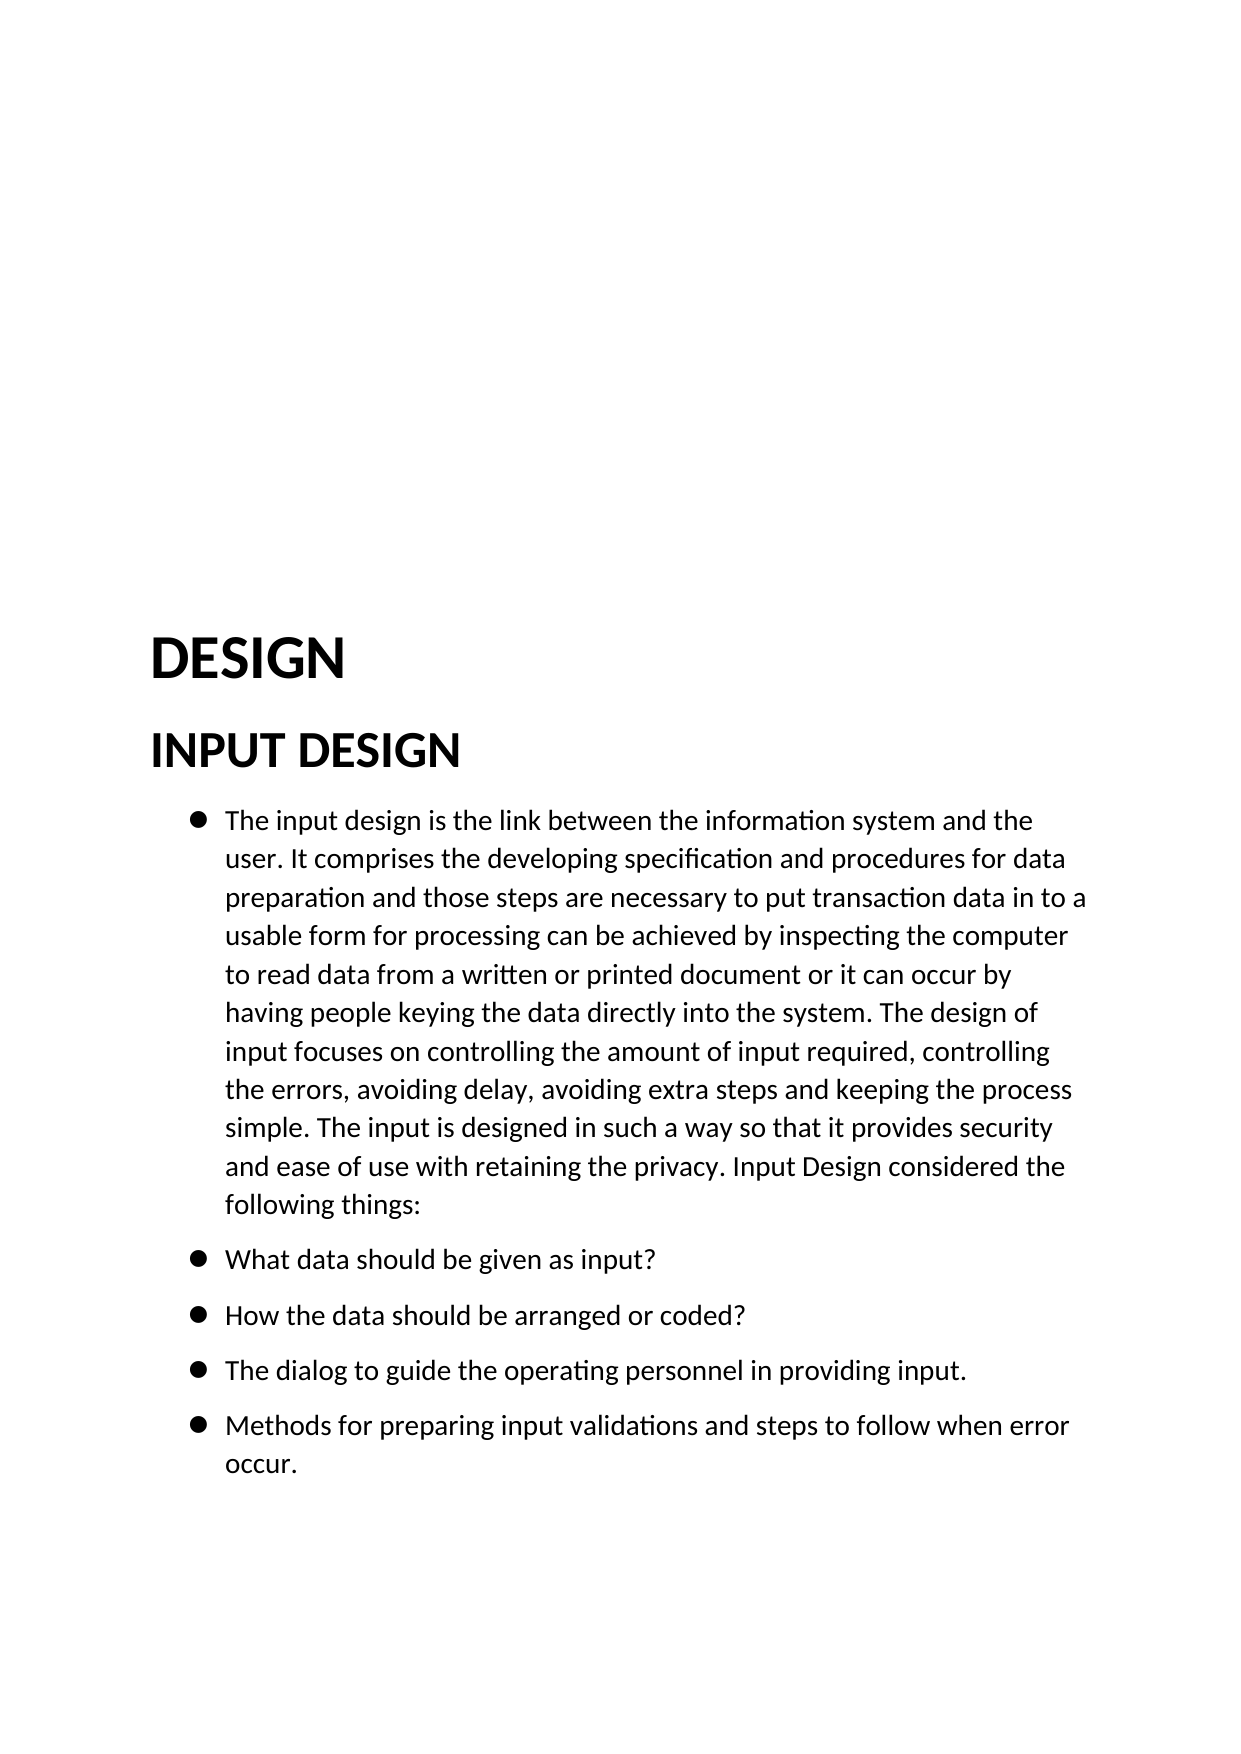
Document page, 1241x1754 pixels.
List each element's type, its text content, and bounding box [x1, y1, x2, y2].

list How the data should be arranged or coded? [187, 1297, 1090, 1332]
text DESIGN [150, 618, 1090, 694]
list What data should be given as input? [187, 1241, 1090, 1277]
list The input design is the link between the information system and the user. It comprises the developing specification and procedures for data preparation and those steps are necessary to put transaction data in to a usable form for processing can be achieved by inspecting the computer to read data from a written or printed document or it can occur by having people keying the data directly into the system. The design of input focuses on controlling the amount of input required, controlling the errors, avoiding delay, avoiding extra steps and keeping the process simple. The input is designed in such a way so that it provides security and ease of use with retaining the privacy. Input Design considered the following things: [187, 802, 1090, 1222]
text INPUT DESIGN [150, 717, 1090, 780]
list Methods for preparing input validations and steps to follow when error occur. [187, 1407, 1090, 1481]
list The dialog to guide the operating personnel in providing input. [187, 1352, 1090, 1387]
